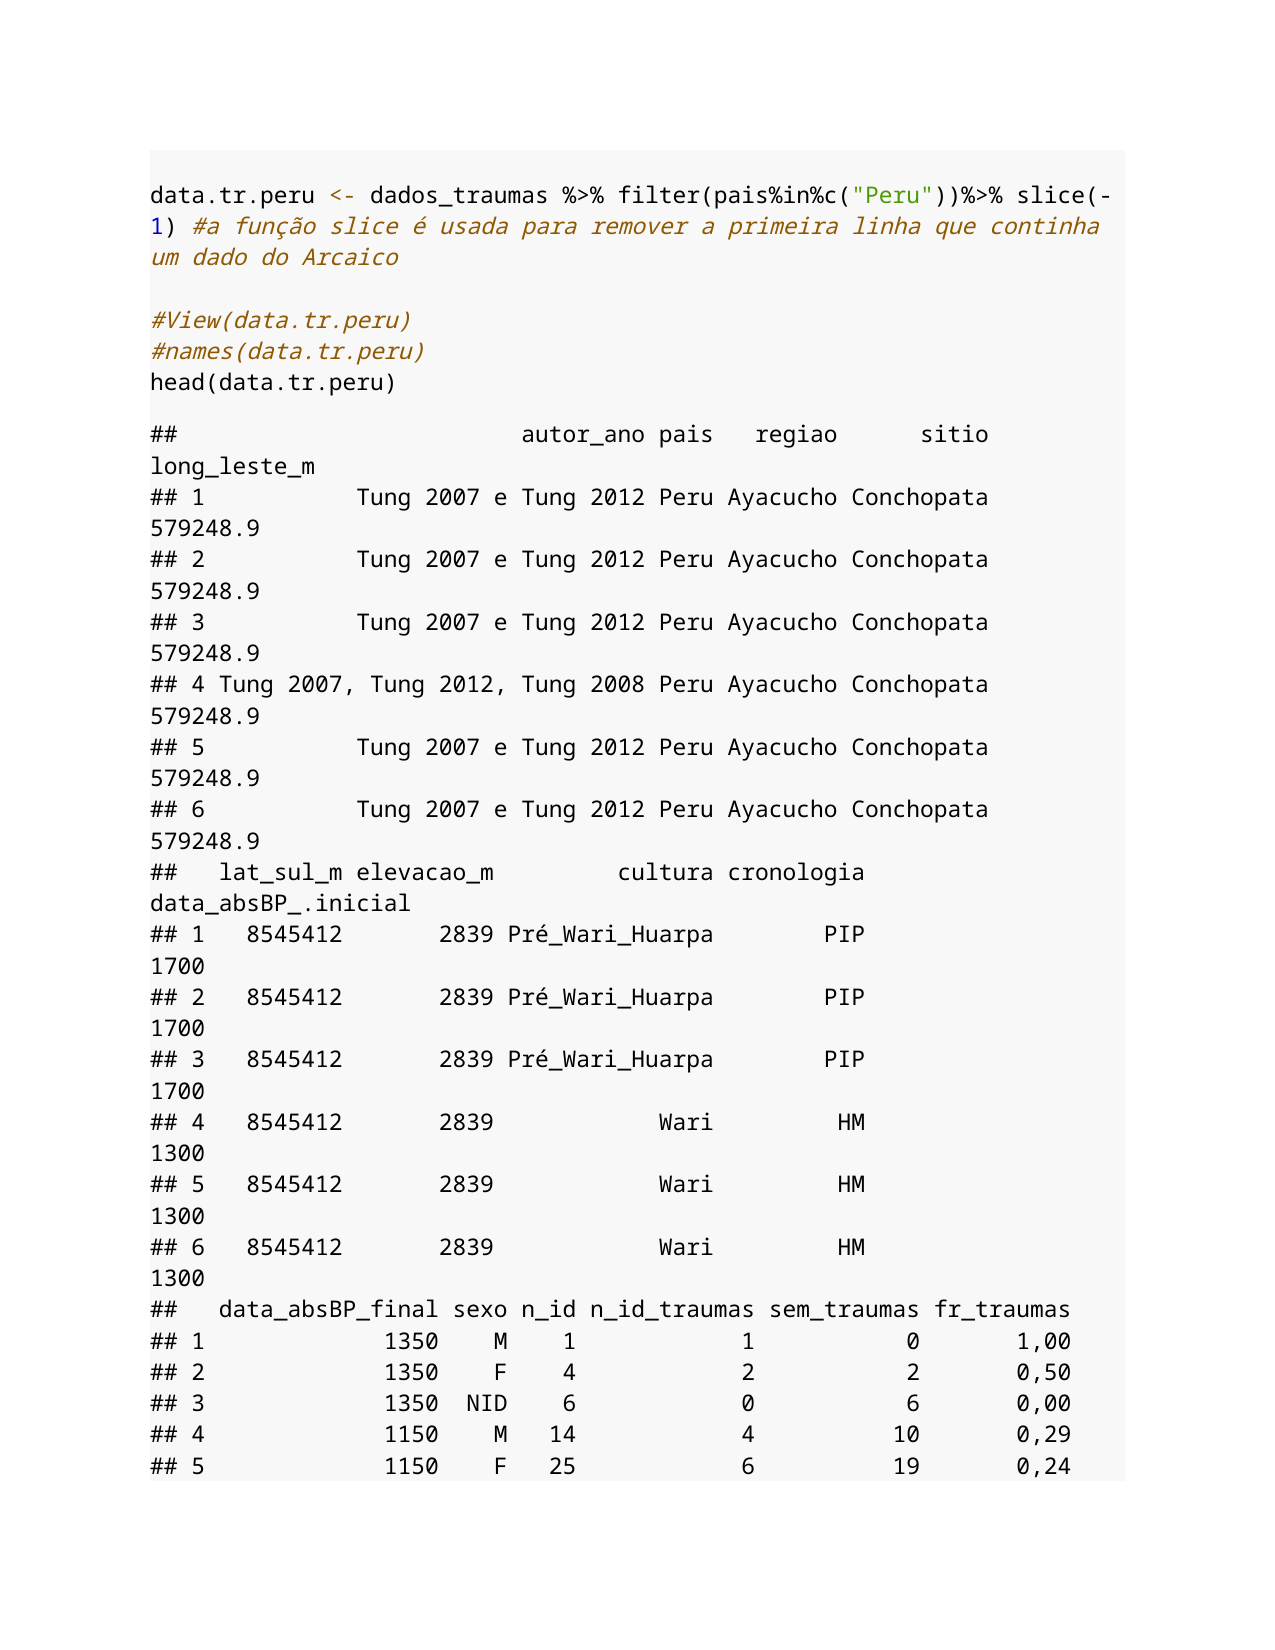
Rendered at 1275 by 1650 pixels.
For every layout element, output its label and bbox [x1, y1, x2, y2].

text [150, 150, 1125, 397]
text [150, 418, 1125, 1481]
